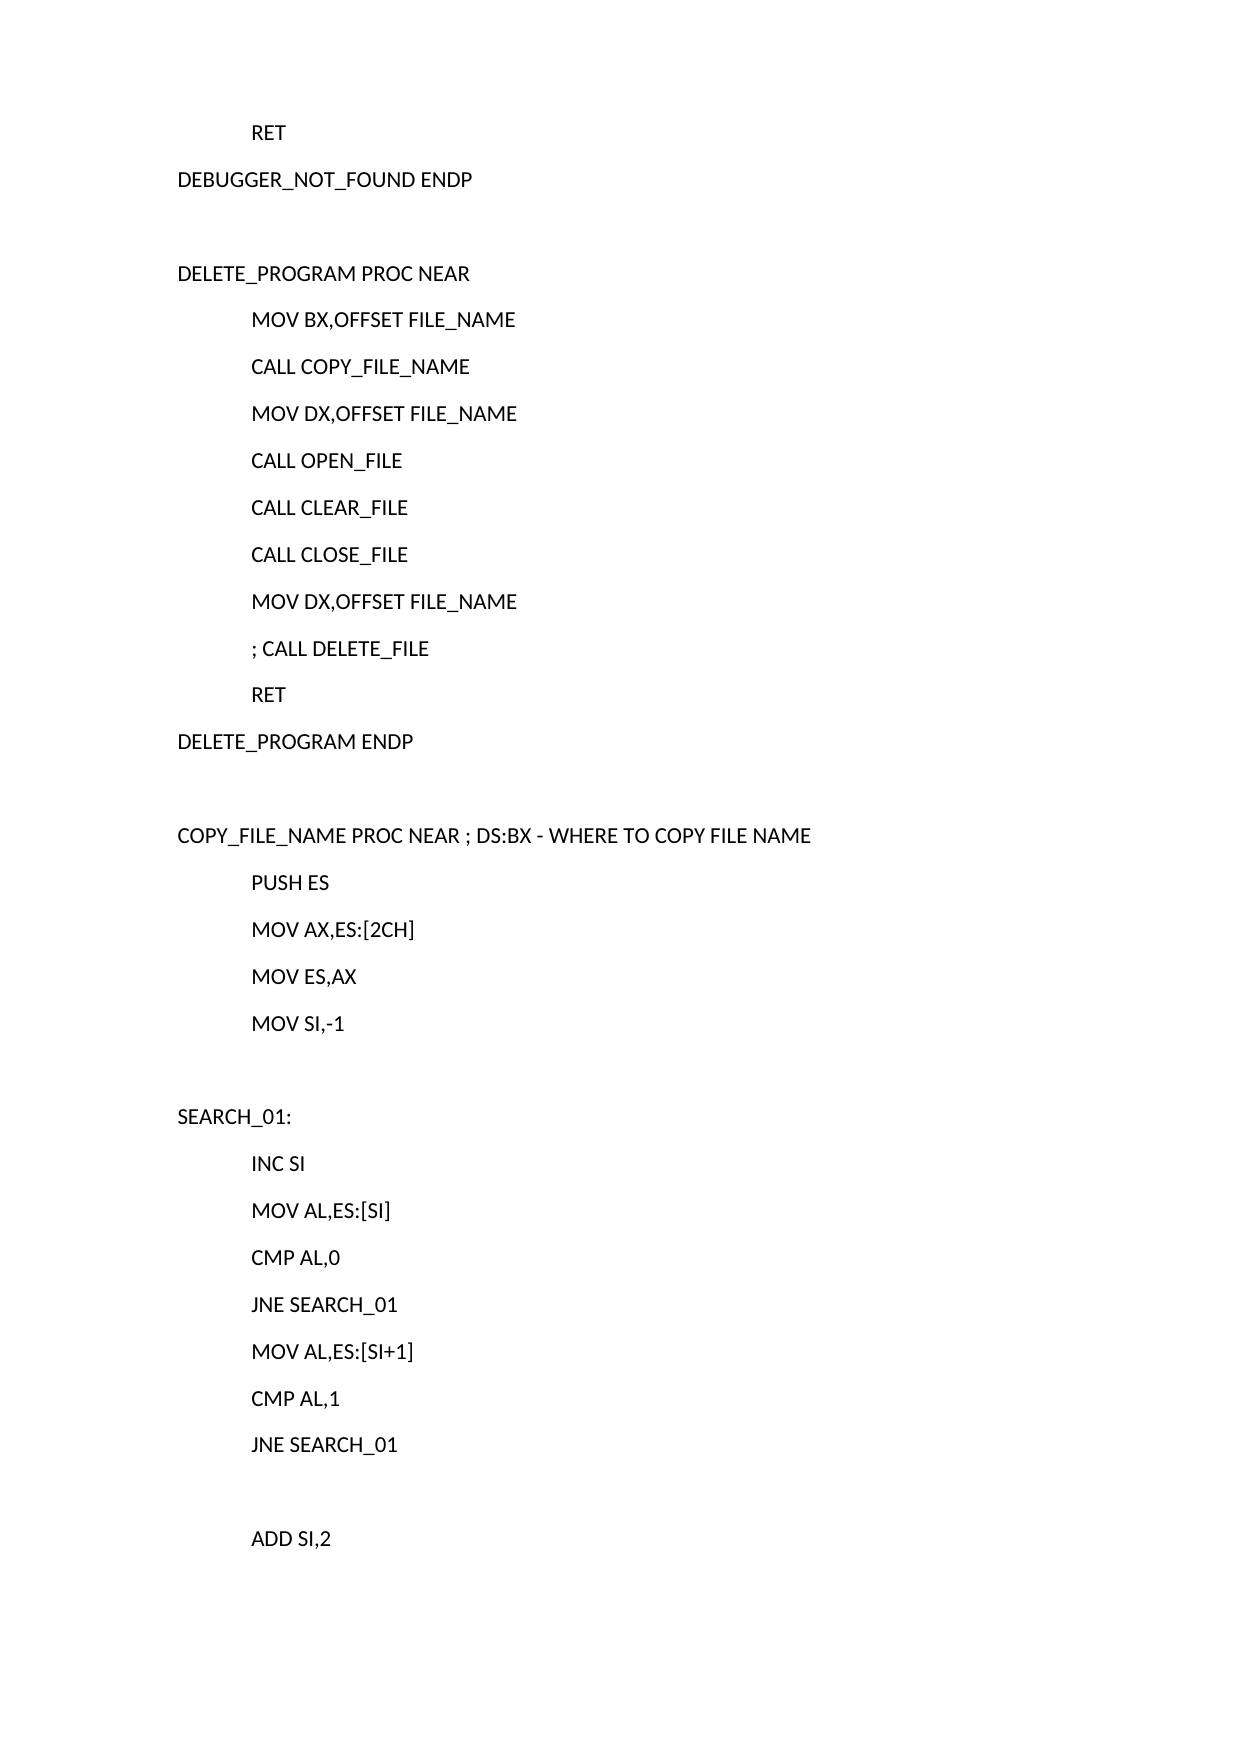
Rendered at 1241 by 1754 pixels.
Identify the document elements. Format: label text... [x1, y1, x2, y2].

text MOV DX,OFFSET FILE_NAME [177, 587, 1152, 615]
text CALL CLEAR_FILE [177, 493, 1152, 521]
text MOV SI,-1 [177, 1009, 1152, 1037]
text ADD SI,2 [177, 1524, 1152, 1552]
text DEBUGGER_NOT_FOUND ENDP [177, 165, 1152, 193]
text CALL COPY_FILE_NAME [177, 352, 1152, 381]
text PUSH ES [177, 868, 1152, 896]
text RET [177, 118, 1152, 146]
text MOV AX,ES:[2CH] [177, 915, 1152, 943]
text CALL OPEN_FILE [177, 446, 1152, 474]
text ; CALL DELETE_FILE [177, 634, 1152, 662]
text MOV BX,OFFSET FILE_NAME [177, 306, 1152, 334]
text RET [177, 681, 1152, 709]
text CALL CLOSE_FILE [177, 540, 1152, 568]
text DELETE_PROGRAM PROC NEAR [177, 259, 1152, 287]
text DELETE_PROGRAM ENDP [177, 727, 1152, 756]
text SEARCH_01: [177, 1102, 1152, 1131]
text MOV AL,ES:[SI+1] [177, 1337, 1152, 1365]
text CMP AL,0 [177, 1243, 1152, 1271]
text JNE SEARCH_01 [177, 1290, 1152, 1318]
text CMP AL,1 [177, 1384, 1152, 1412]
text COPY_FILE_NAME PROC NEAR ; DS:BX - WHERE TO COPY FILE NAME [177, 821, 1152, 849]
text MOV DX,OFFSET FILE_NAME [177, 399, 1152, 427]
text MOV AL,ES:[SI] [177, 1196, 1152, 1224]
text JNE SEARCH_01 [177, 1431, 1152, 1459]
text MOV ES,AX [177, 962, 1152, 990]
text INC SI [177, 1149, 1152, 1177]
